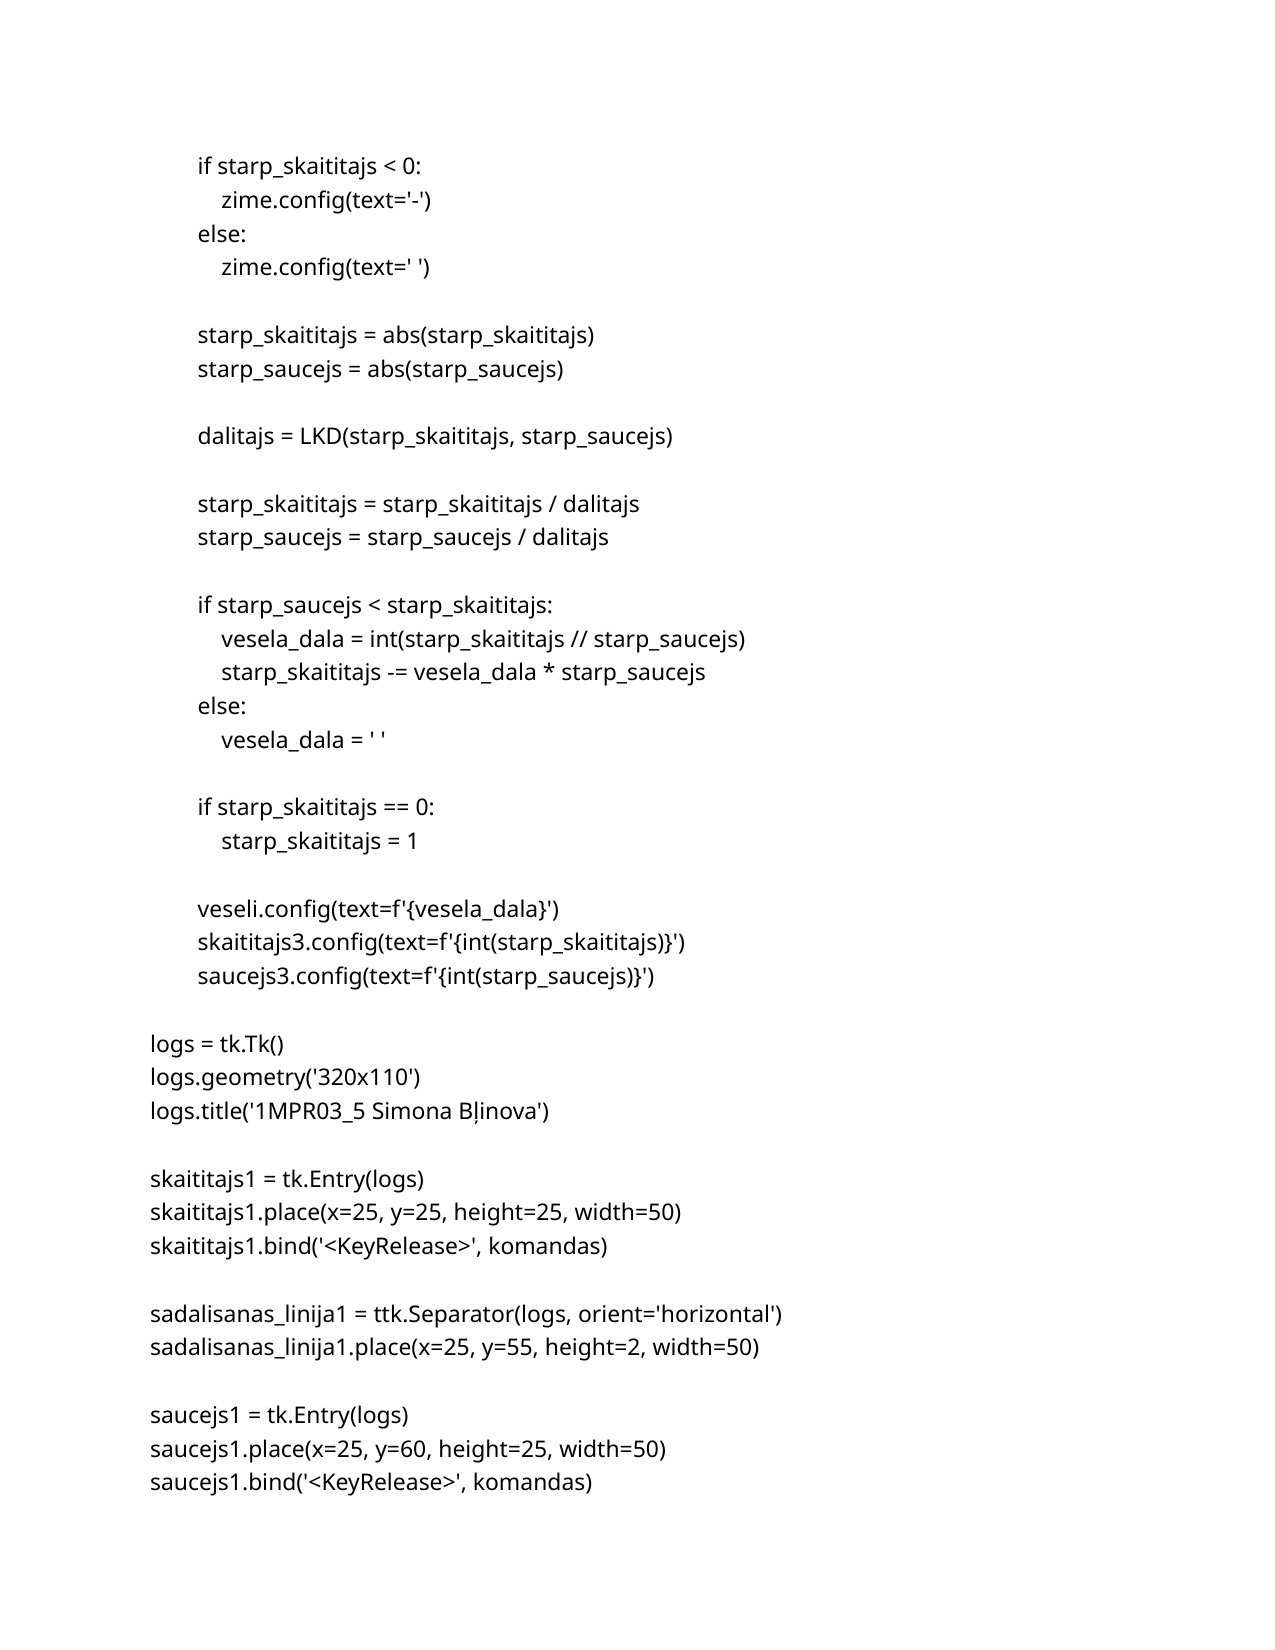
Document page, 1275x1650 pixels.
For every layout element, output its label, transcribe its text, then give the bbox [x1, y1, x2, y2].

text starp_saucejs = starp_saucejs / dalitajs [150, 521, 1125, 552]
text saucejs1.bind('<KeyRelease>', komandas) [150, 1466, 1125, 1497]
text starp_skaititajs = 1 [150, 825, 1125, 856]
text logs.geometry('320x110') [150, 1061, 1125, 1092]
text if starp_skaititajs == 0: [150, 791, 1125, 822]
text skaititajs3.config(text=f'{int(starp_skaititajs)}') [150, 926, 1125, 957]
text if starp_saucejs < starp_skaititajs: [150, 589, 1125, 620]
text vesela_dala = ' ' [150, 724, 1125, 755]
text else: [150, 217, 1125, 249]
text logs = tk.Tk() [150, 1027, 1125, 1059]
text sadalisanas_linija1.place(x=25, y=55, height=2, width=50) [150, 1331, 1125, 1362]
text starp_skaititajs -= vesela_dala * starp_saucejs [150, 656, 1125, 687]
text logs.title('1MPR03_5 Simona Bļinova') [150, 1095, 1125, 1126]
text else: [150, 690, 1125, 721]
text zime.config(text=' ') [150, 251, 1125, 282]
text starp_skaititajs = abs(starp_skaititajs) [150, 319, 1125, 350]
text zime.config(text='-') [150, 184, 1125, 215]
text saucejs3.config(text=f'{int(starp_saucejs)}') [150, 960, 1125, 991]
text dalitajs = LKD(starp_skaititajs, starp_saucejs) [150, 420, 1125, 451]
text saucejs1 = tk.Entry(logs) [150, 1399, 1125, 1430]
text skaititajs1 = tk.Entry(logs) [150, 1162, 1125, 1194]
text skaititajs1.bind('<KeyRelease>', komandas) [150, 1230, 1125, 1261]
text if starp_skaititajs < 0: [150, 150, 1125, 181]
text starp_skaititajs = starp_skaititajs / dalitajs [150, 487, 1125, 519]
text sadalisanas_linija1 = ttk.Separator(logs, orient='horizontal') [150, 1297, 1125, 1329]
text skaititajs1.place(x=25, y=25, height=25, width=50) [150, 1196, 1125, 1227]
text saucejs1.place(x=25, y=60, height=25, width=50) [150, 1432, 1125, 1464]
text vesela_dala = int(starp_skaititajs // starp_saucejs) [150, 622, 1125, 654]
text starp_saucejs = abs(starp_saucejs) [150, 352, 1125, 384]
text veseli.config(text=f'{vesela_dala}') [150, 892, 1125, 924]
